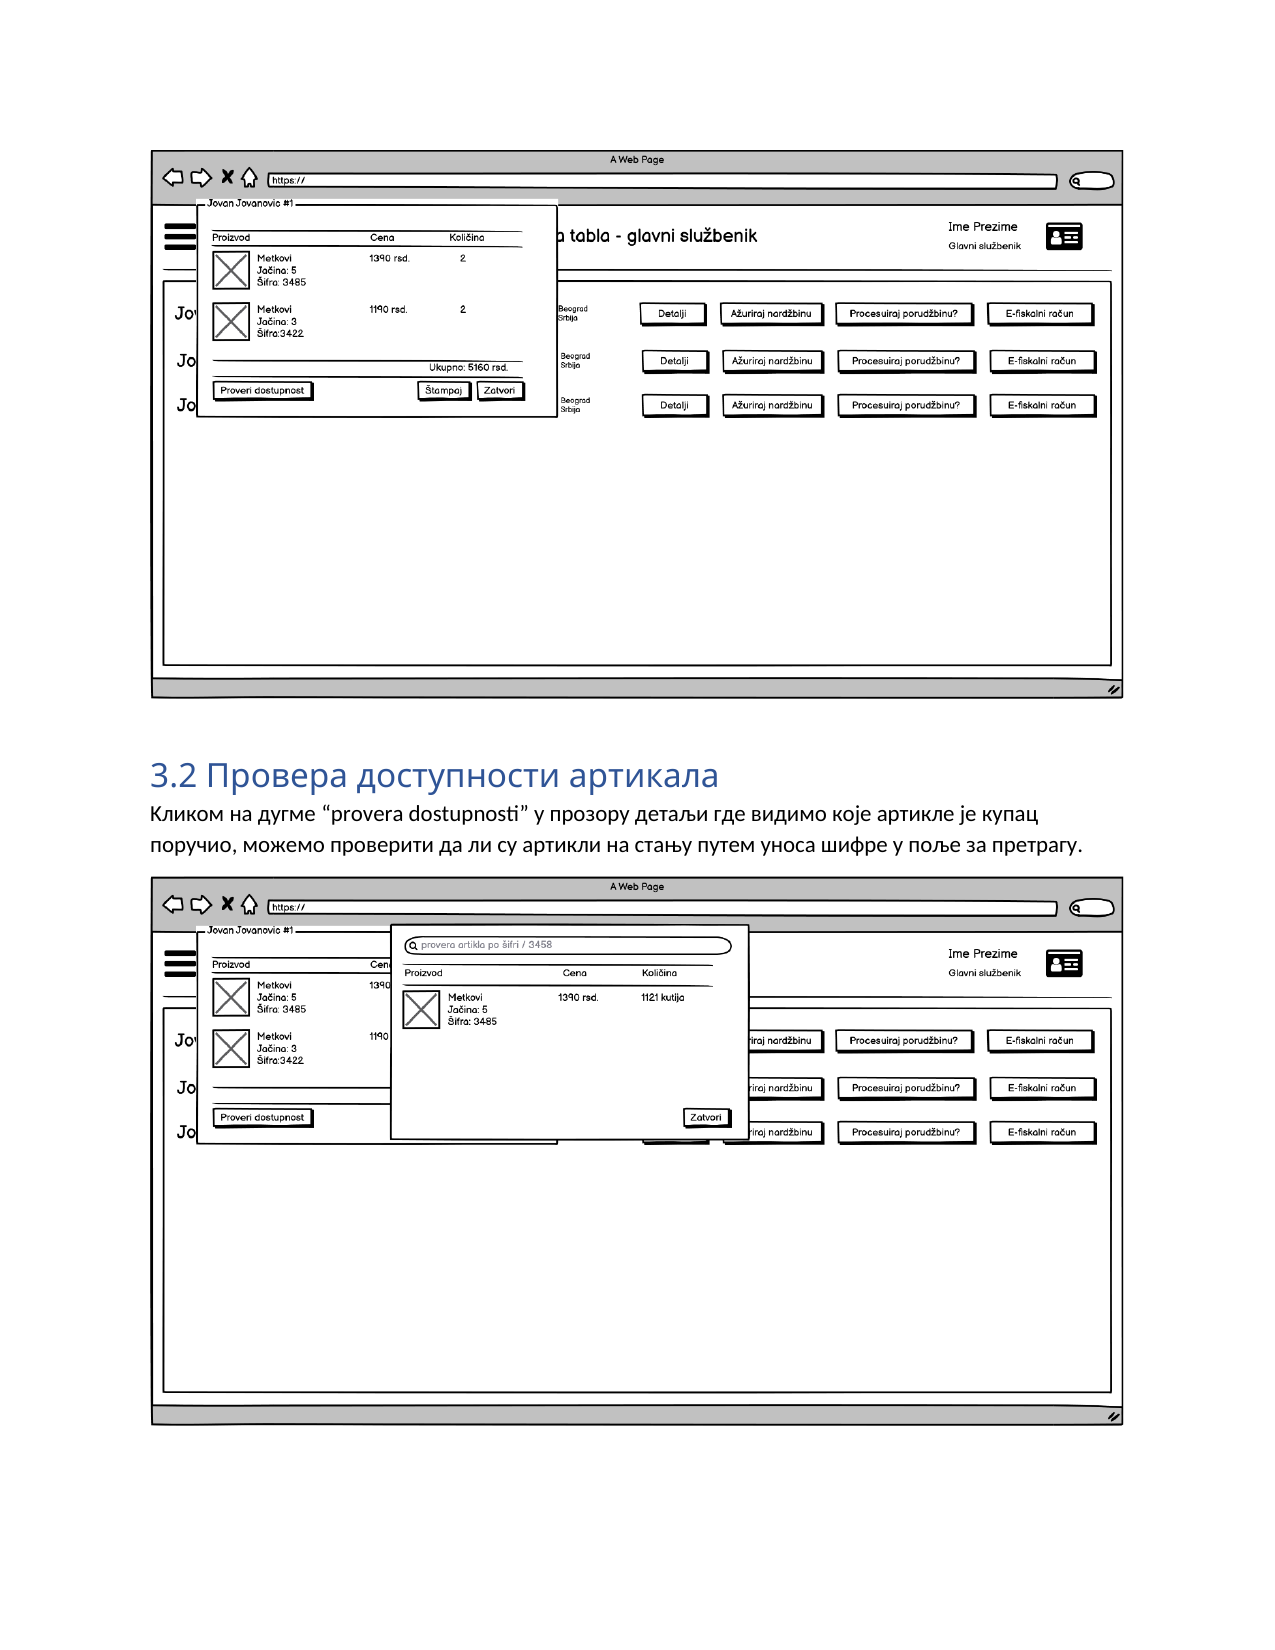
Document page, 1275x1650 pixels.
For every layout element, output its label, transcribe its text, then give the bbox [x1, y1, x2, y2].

picture [150, 876, 1124, 1426]
subtitle 3.2 Провера доступности артикала [150, 751, 1125, 797]
picture [150, 150, 1124, 699]
text Kликом на дугме “provera dostupnosti” у прозору детаљи где видимо које артикле је купац поручио, можемо проверити да ли су артикли на стању путем уноса шифре у поље за претрагу. [150, 799, 1125, 858]
